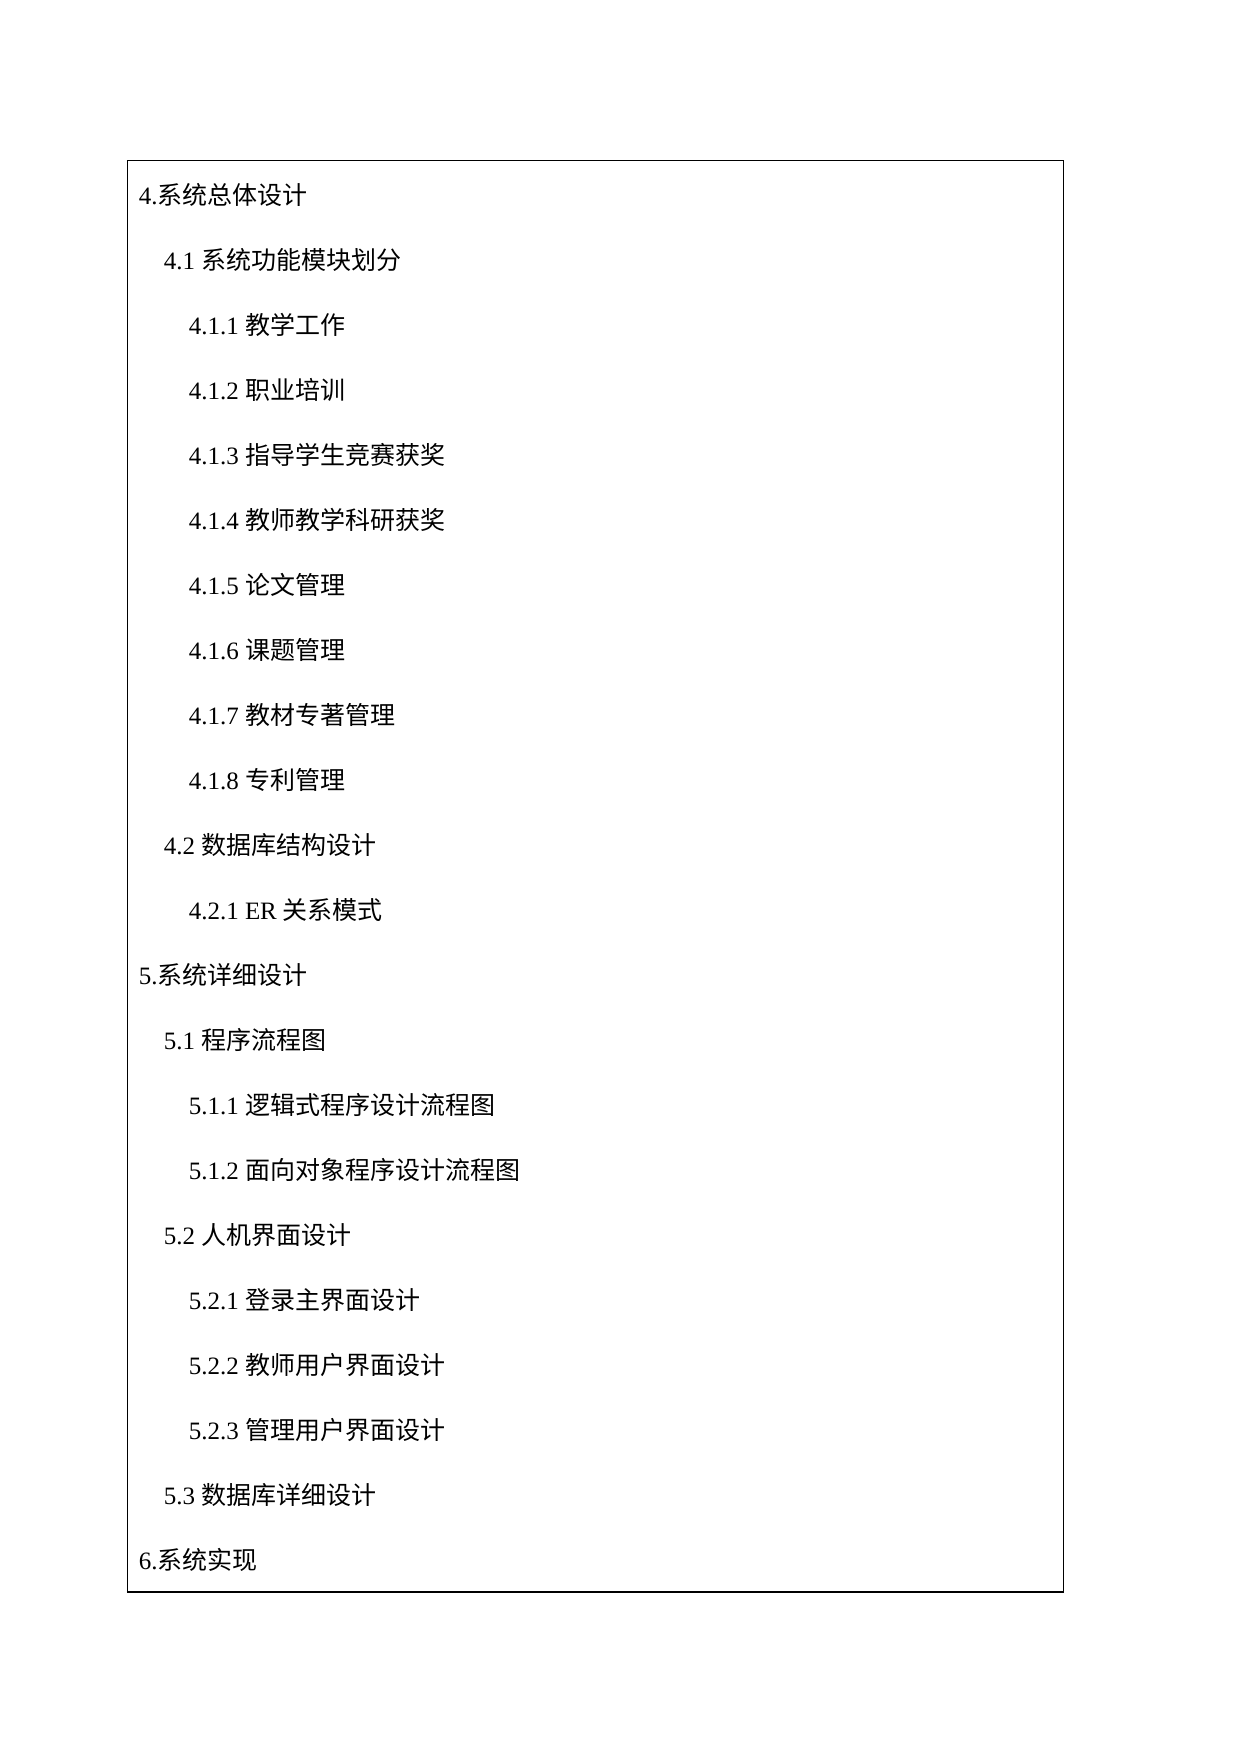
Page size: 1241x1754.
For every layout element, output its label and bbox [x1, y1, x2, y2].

table_cell [128, 161, 1063, 1591]
